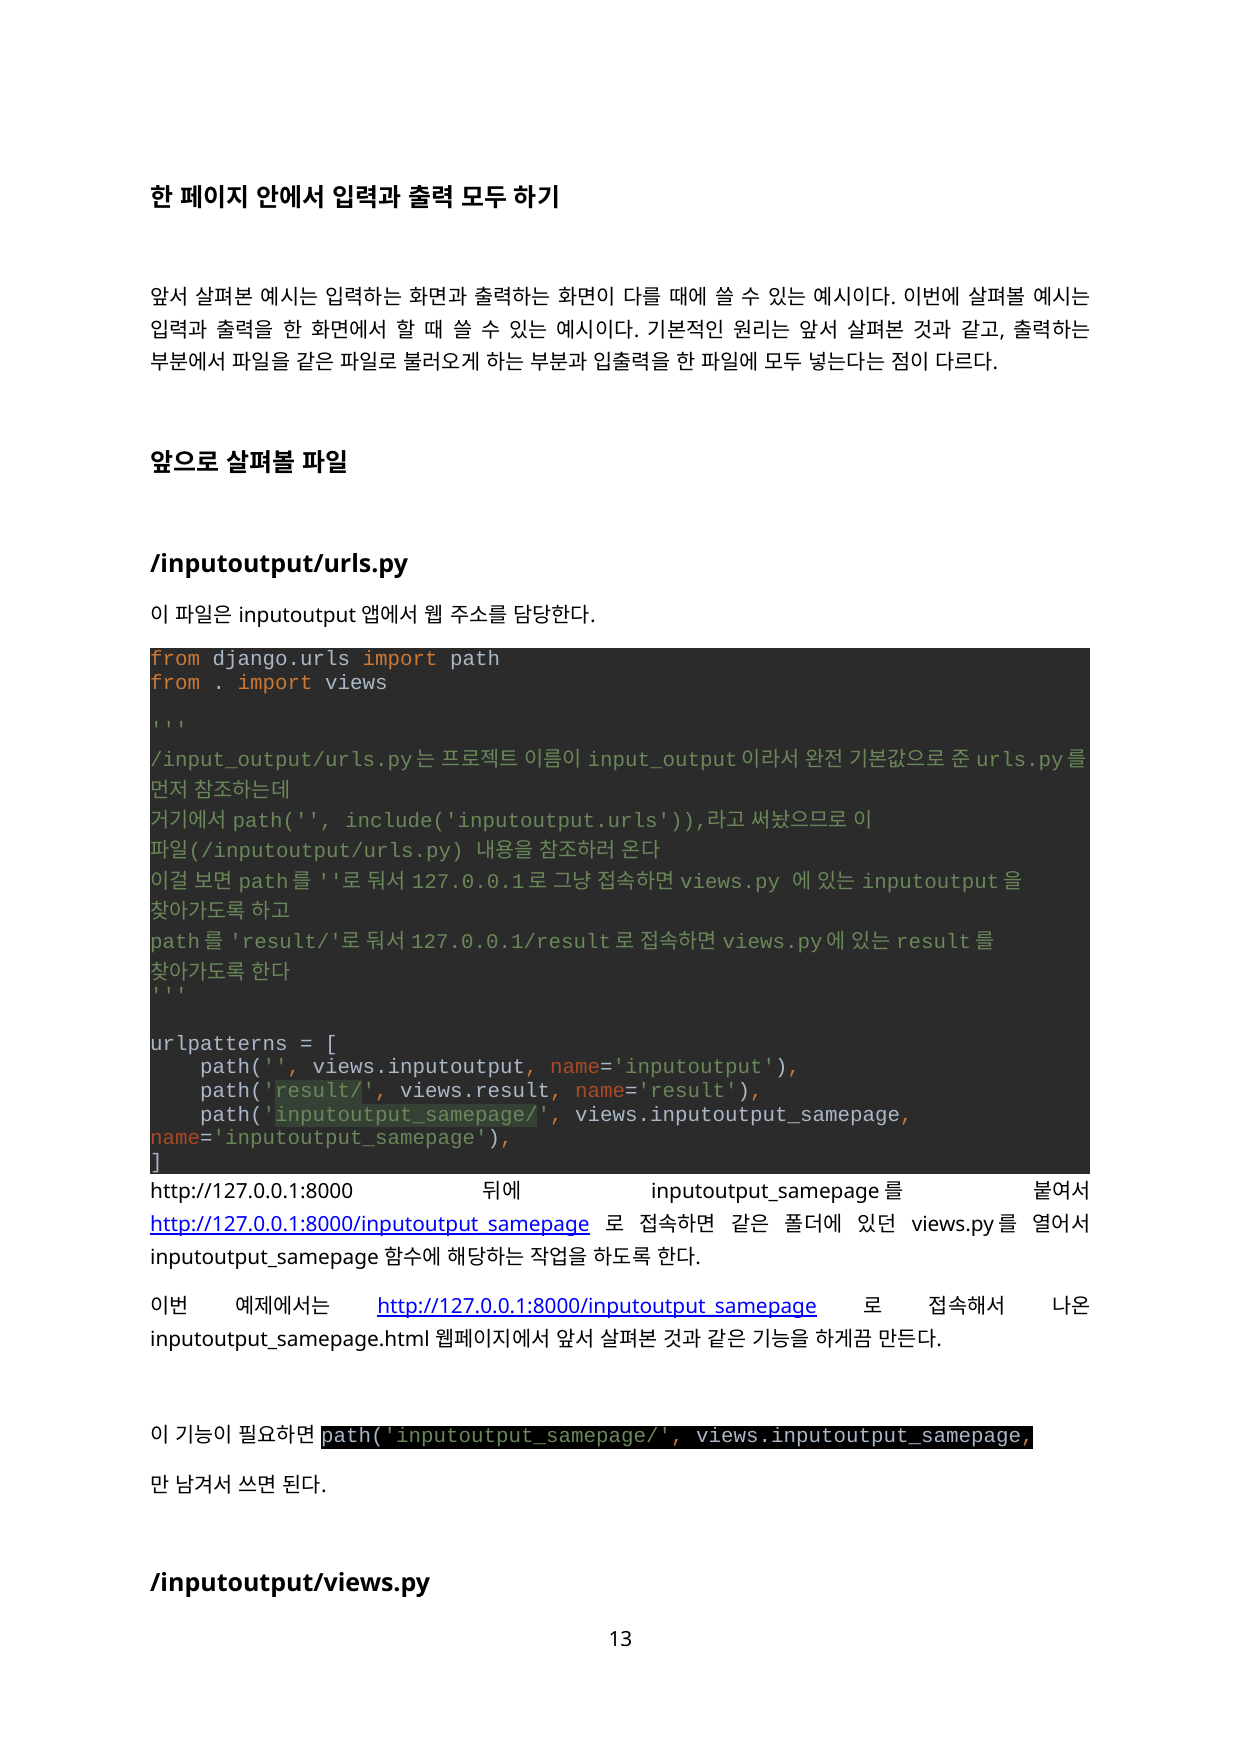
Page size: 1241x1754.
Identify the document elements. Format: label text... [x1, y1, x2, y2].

text from django.urls import path from . import views ''' /input_output/urls.py는 프로젝트 이름이 input_output이라서 완전 기본값으로 준 urls.py를 먼저 참조하는데 거기에서 path('', include('inputoutput.urls')),라고 써놨으므로 이 파일(/inputoutput/urls.py) 내용을 참조하러 온다 이걸 보면 path를 ''로 둬서 127.0.0.1로 그냥 접속하면 views.py 에 있는 inputoutput을 찾아가도록 하고 path를 'result/'로 둬서 127.0.0.1/result로 접속하면 views.py에 있는 result를 찾아가도록 한다 ''' urlpatterns = [ path('', views.inputoutput, name='inputoutput'), path('result/', views.result, name='result'), path('inputoutput_samepage/', views.inputoutput_samepage, name='inputoutput_samepage'), ] [150, 648, 1090, 1174]
text 만 남겨서 쓰면 된다. [150, 1468, 1090, 1498]
text /inputoutput/views.py [150, 1565, 1090, 1599]
text 앞서 살펴본 예시는 입력하는 화면과 출력하는 화면이 다를 때에 쓸 수 있는 예시이다. 이번에 살펴볼 예시는 입력과 출력을 한 화면에서 할 때 쓸 수 있는 예시이다. 기본적인 원리는 앞서 살펴본 것과 같고, 출력하는 부분에서 파일을 같은 파일로 불러오게 하는 부분과 입출력을 한 파일에 모두 넣는다는 점이 다르다. [150, 280, 1090, 376]
text 한 페이지 안에서 입력과 출력 모두 하기 [150, 177, 1090, 213]
text http://127.0.0.1:8000 뒤에 inputoutput_samepage를 붙여서 http://127.0.0.1:8000/inputoutput_samepage 로 접속하면 같은 폴더에 있던 views.py를 열어서 inputoutput_samepage 함수에 해당하는 작업을 하도록 한다. [150, 1174, 1090, 1270]
text /inputoutput/urls.py [150, 545, 1090, 579]
text 이 파일은 inputoutput 앱에서 웹 주소를 담당한다. [150, 599, 1090, 629]
text 이번 예제에서는 http://127.0.0.1:8000/inputoutput_samepage 로 접속해서 나온 inputoutput_samepage.html 웹페이지에서 앞서 살펴본 것과 같은 기능을 하게끔 만든다. [150, 1289, 1090, 1352]
text 앞으로 살펴볼 파일 [150, 442, 1090, 478]
text 이 기능이 필요하면 path('inputoutput_samepage/', views.inputoutput_samepage, [150, 1419, 1090, 1449]
